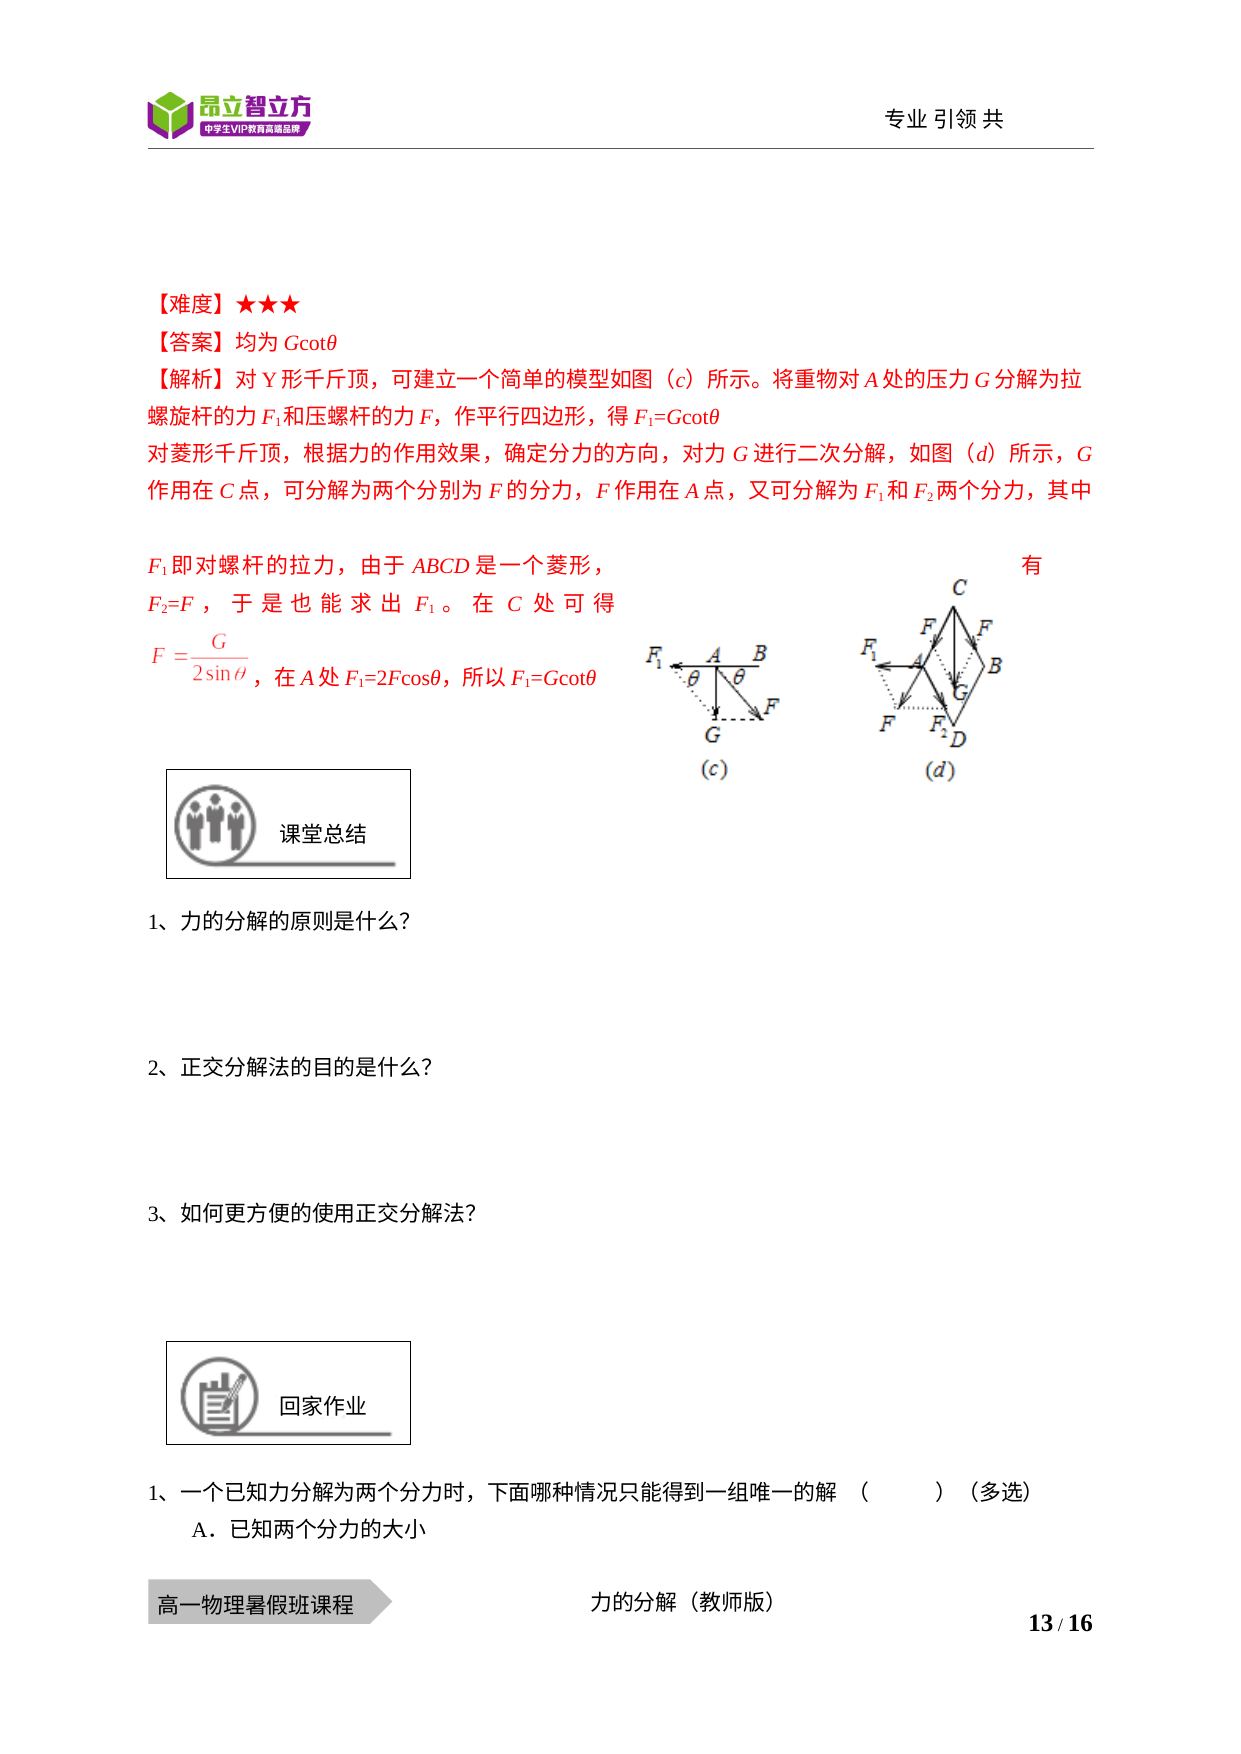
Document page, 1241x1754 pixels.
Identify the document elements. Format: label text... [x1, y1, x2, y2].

picture [167, 770, 410, 878]
text 1、一个已知力分解为两个分力时，下面哪种情况只能得到一组唯一的解 （ ）（多选） [148, 1475, 1092, 1507]
text 3、如何更方便的使用正交分解法？ [148, 1195, 1092, 1228]
text 【答案】均为Gcotθ [148, 324, 1092, 357]
picture [167, 1342, 410, 1444]
text A．已知两个分力的大小 [148, 1512, 1092, 1544]
text 【解析】对Y形千斤顶，可建立一个简单的模型如图（c）所示。将重物对A处的压力G分解为拉螺旋杆的力F1和压螺杆的力F，作平行四边形，得F1=Gcotθ [148, 361, 1092, 431]
text 2、正交分解法的目的是什么？ [148, 1049, 1092, 1082]
picture [634, 578, 1004, 785]
text 对菱形千斤顶，根据力的作用效果，确定分力的方向，对力G进行二次分解，如图（d）所示，G作用在C点，可分解为两个分别为F的分力，F作用在A点，又可分解为F1和F2两个分力，其中F1即对螺杆的拉力，由于ABCD是一个菱形，有F2=F，于是也能求出F1。在C处可得，在A处F1=2Fcosθ，所以F1=Gcotθ [148, 436, 1092, 692]
text 1、力的分解的原则是什么？ [148, 903, 1092, 936]
text 【难度】★★★ [148, 287, 1092, 319]
picture [147, 92, 311, 139]
